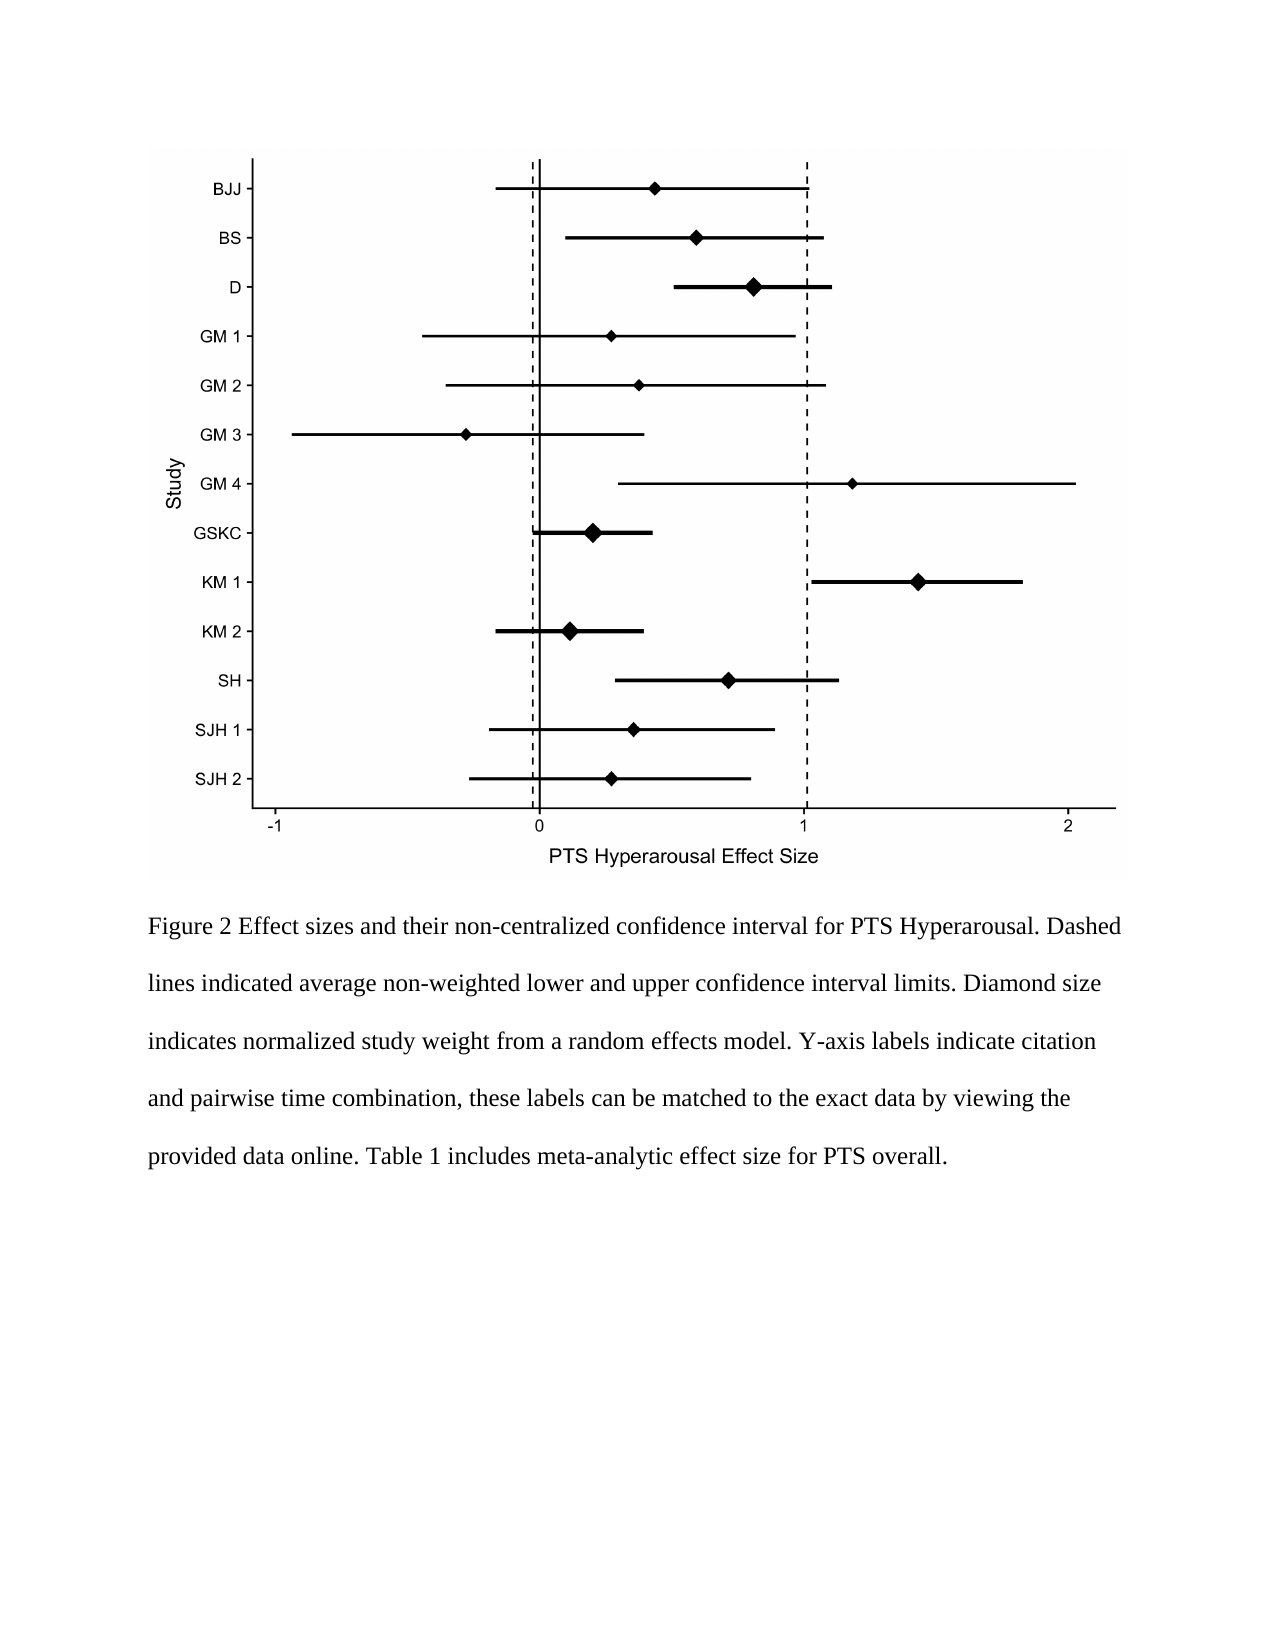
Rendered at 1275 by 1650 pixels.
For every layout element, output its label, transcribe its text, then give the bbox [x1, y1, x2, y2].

text Figure 2 Effect sizes and their non-centralized confidence interval for PTS Hyperarousal. Dashed lines indicated average non-weighted lower and upper confidence interval limits. Diamond size indicates normalized study weight from a random effects model. Y-axis labels indicate citation and pairwise time combination, these labels can be matched to the exact data by viewing the provided data online. Table 1 includes meta-analytic effect size for PTS overall. [148, 911, 1127, 1169]
picture [147, 147, 1127, 882]
